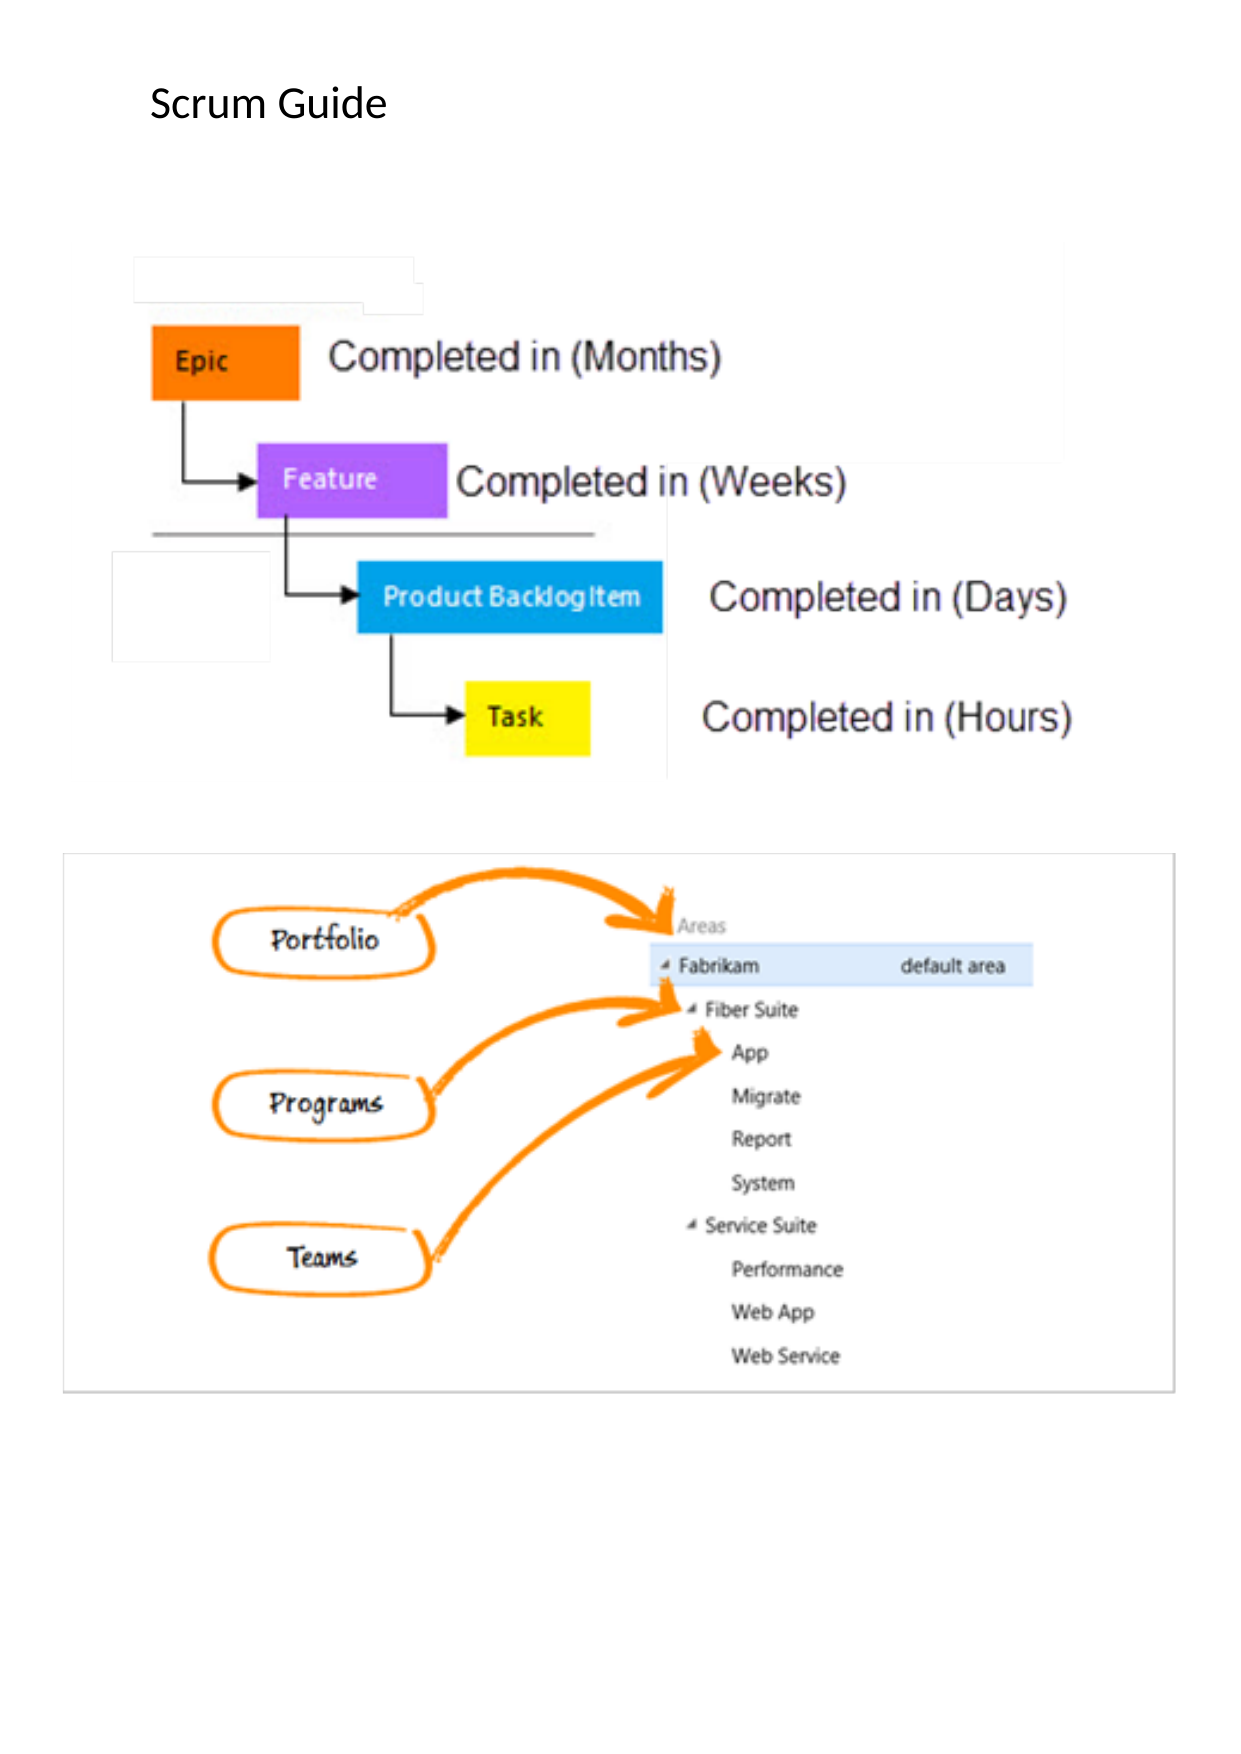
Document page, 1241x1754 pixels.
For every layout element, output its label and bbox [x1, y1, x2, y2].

picture [62, 853, 1178, 1396]
picture [71, 242, 1170, 787]
